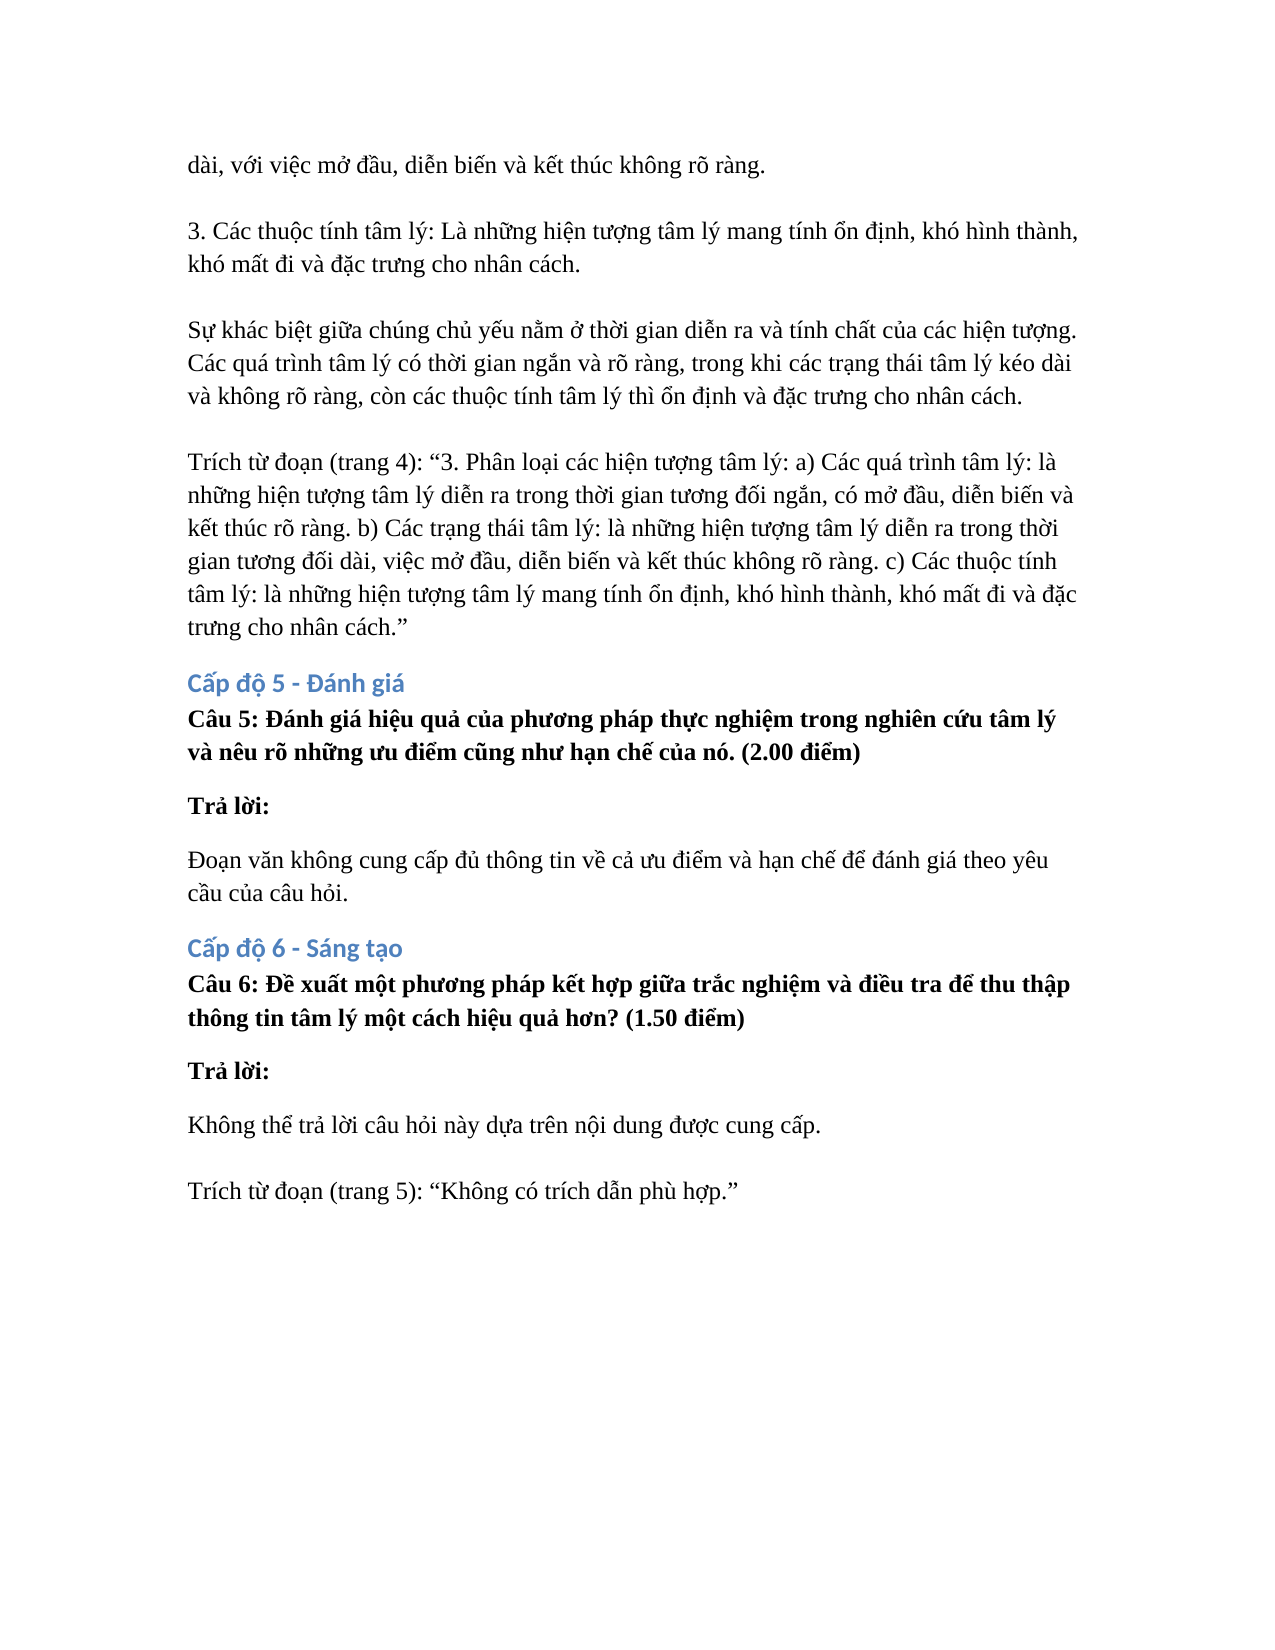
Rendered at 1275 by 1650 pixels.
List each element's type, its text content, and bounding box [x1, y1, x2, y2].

text Câu 5: Đánh giá hiệu quả của phương pháp thực nghiệm trong nghiên cứu tâm lý và nêu rõ những ưu điểm cũng như hạn chế của nó. (2.00 điểm) [187, 704, 1087, 766]
subtitle Cấp độ 5 - Đánh giá [187, 666, 1087, 699]
text Không thể trả lời câu hỏi này dựa trên nội dung được cung cấp. Trích từ đoạn (trang 5): “Không có trích dẫn phù hợp.” [187, 1110, 1087, 1205]
text Trả lời: [187, 1056, 1087, 1085]
text Câu 6: Đề xuất một phương pháp kết hợp giữa trắc nghiệm và điều tra để thu thập thông tin tâm lý một cách hiệu quả hơn? (1.50 điểm) [187, 969, 1087, 1031]
text Trả lời: [187, 791, 1087, 820]
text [187, 150, 1087, 641]
subtitle Cấp độ 6 - Sáng tạo [187, 932, 1087, 965]
text Đoạn văn không cung cấp đủ thông tin về cả ưu điểm và hạn chế để đánh giá theo yêu cầu của câu hỏi. [187, 845, 1087, 907]
